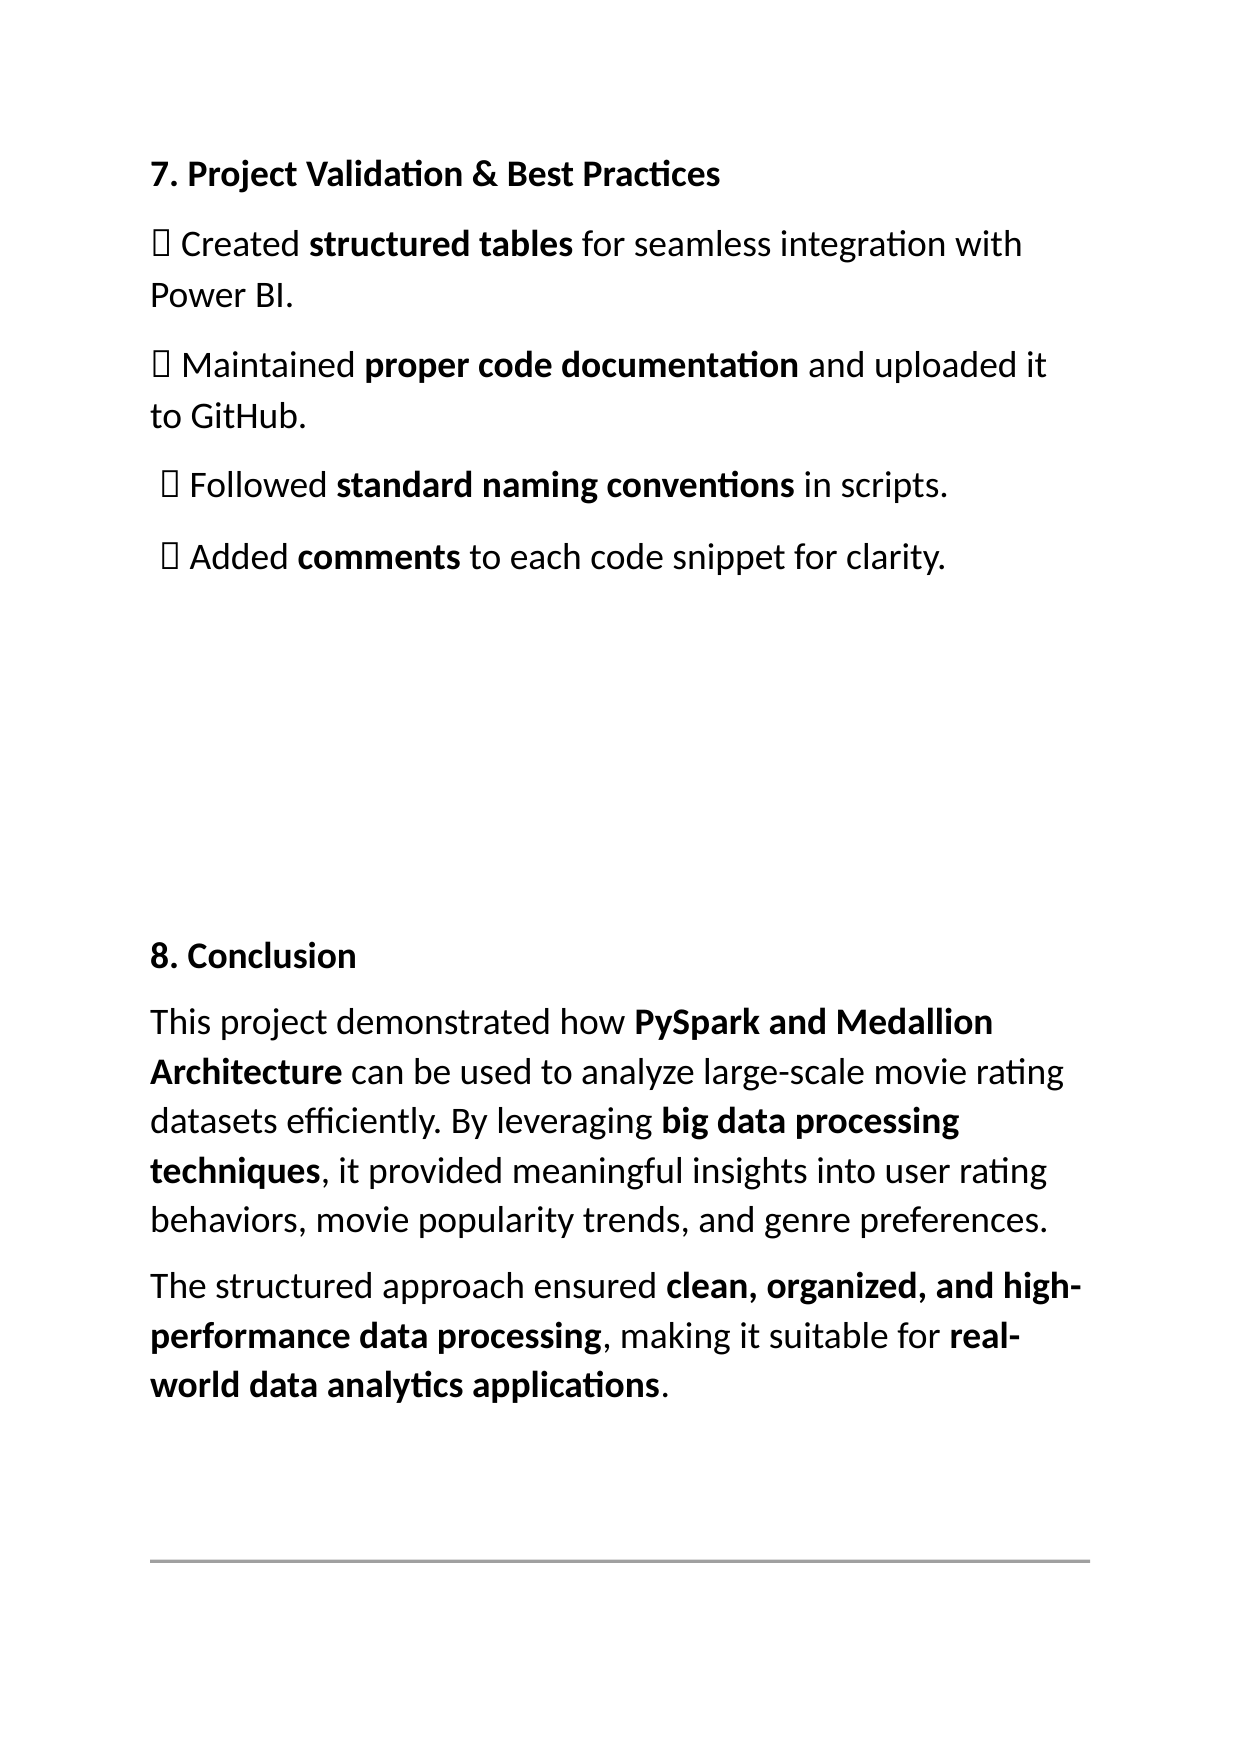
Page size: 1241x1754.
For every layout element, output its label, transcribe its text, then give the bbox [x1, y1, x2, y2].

text The structured approach ensured clean, organized, and high-performance data processing, making it suitable for real-world data analytics applications. [150, 1262, 1090, 1407]
text 8. Conclusion [150, 932, 1090, 978]
text ✅ Created structured tables for seamless integration with Power BI. [150, 216, 1090, 317]
text This project demonstrated how PySpark and Medallion Architecture can be used to analyze large-scale movie rating datasets efficiently. By leveraging big data processing techniques, it provided meaningful insights into user rating behaviors, movie popularity trends, and genre preferences. [150, 998, 1090, 1242]
text ✅ Added comments to each code snippet for clarity. [150, 529, 1090, 581]
text ✅ Followed standard naming conventions in scripts. [150, 458, 1090, 509]
text 7. Project Validation & Best Practices [150, 150, 1090, 196]
text ✅ Maintained proper code documentation and uploaded it to GitHub. [150, 337, 1090, 437]
